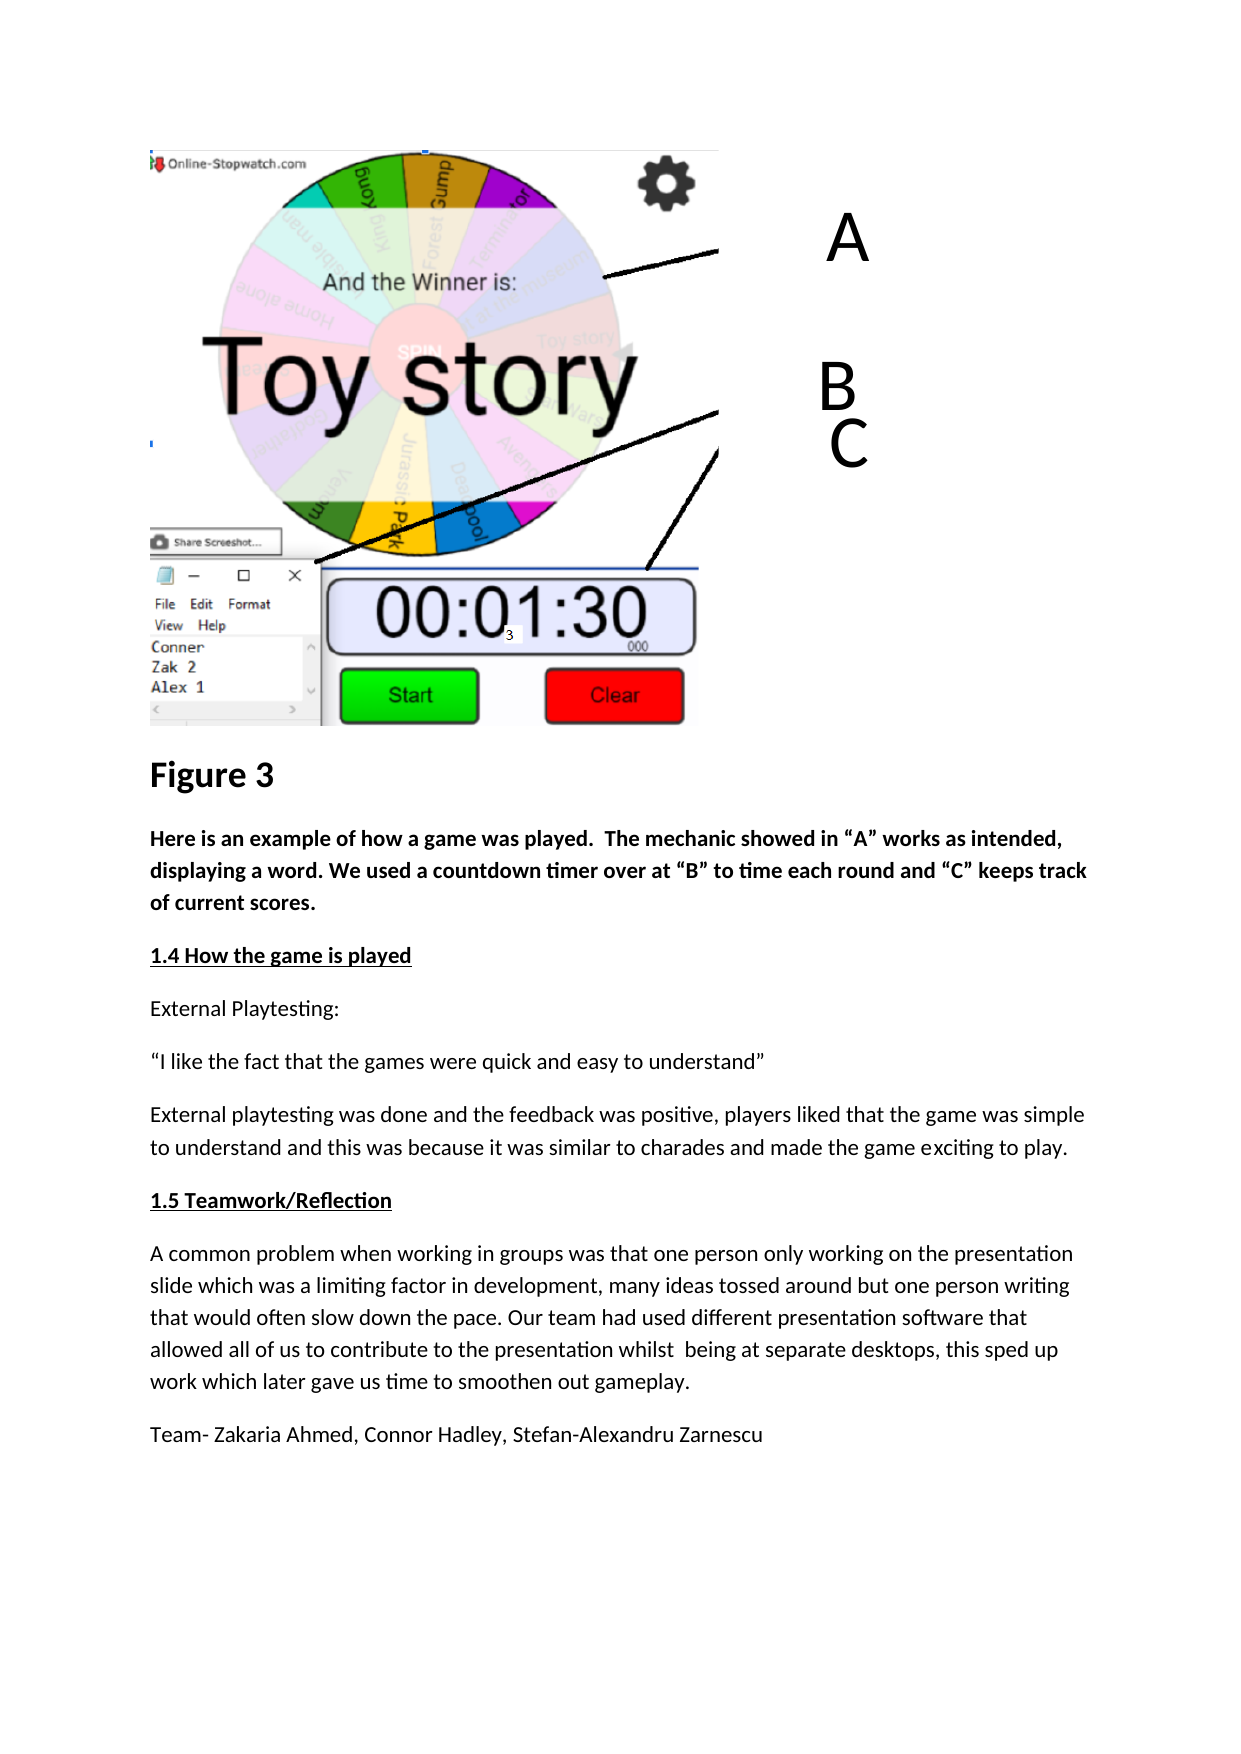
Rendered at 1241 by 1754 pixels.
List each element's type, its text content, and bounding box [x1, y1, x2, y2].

text A common problem when working in groups was that one person only working on the presentation slide which was a limiting factor in development, many ideas tossed around but one person writing that would often slow down the pace. Our team had used different presentation software that allowed all of us to contribute to the presentation whilst being at separate desktops, this sped up work which later gave us time to smoothen out gameplay. [150, 1239, 1090, 1396]
text External Playtesting: [150, 994, 1090, 1022]
text “I like the fact that the games were quick and easy to understand” [150, 1047, 1090, 1076]
text 1.4 How the game is played [150, 941, 1090, 969]
text Figure 3 [150, 751, 1090, 796]
text Here is an example of how a game was played. The mechanic showed in “A” works as intended, displaying a word. We used a countdown timer over at “B” to time each round and “C” keeps track of current scores. [150, 824, 1090, 916]
text 1.5 Teamwork/Reflection [150, 1186, 1090, 1214]
text Team- Zakaria Ahmed, Connor Hadley, Stefan-Alexandru Zarnescu [150, 1421, 1090, 1448]
picture [150, 150, 719, 726]
text External playtesting was done and the feedback was positive, players liked that the game was simple to understand and this was because it was similar to charades and made the game exciting to play. [150, 1101, 1090, 1161]
